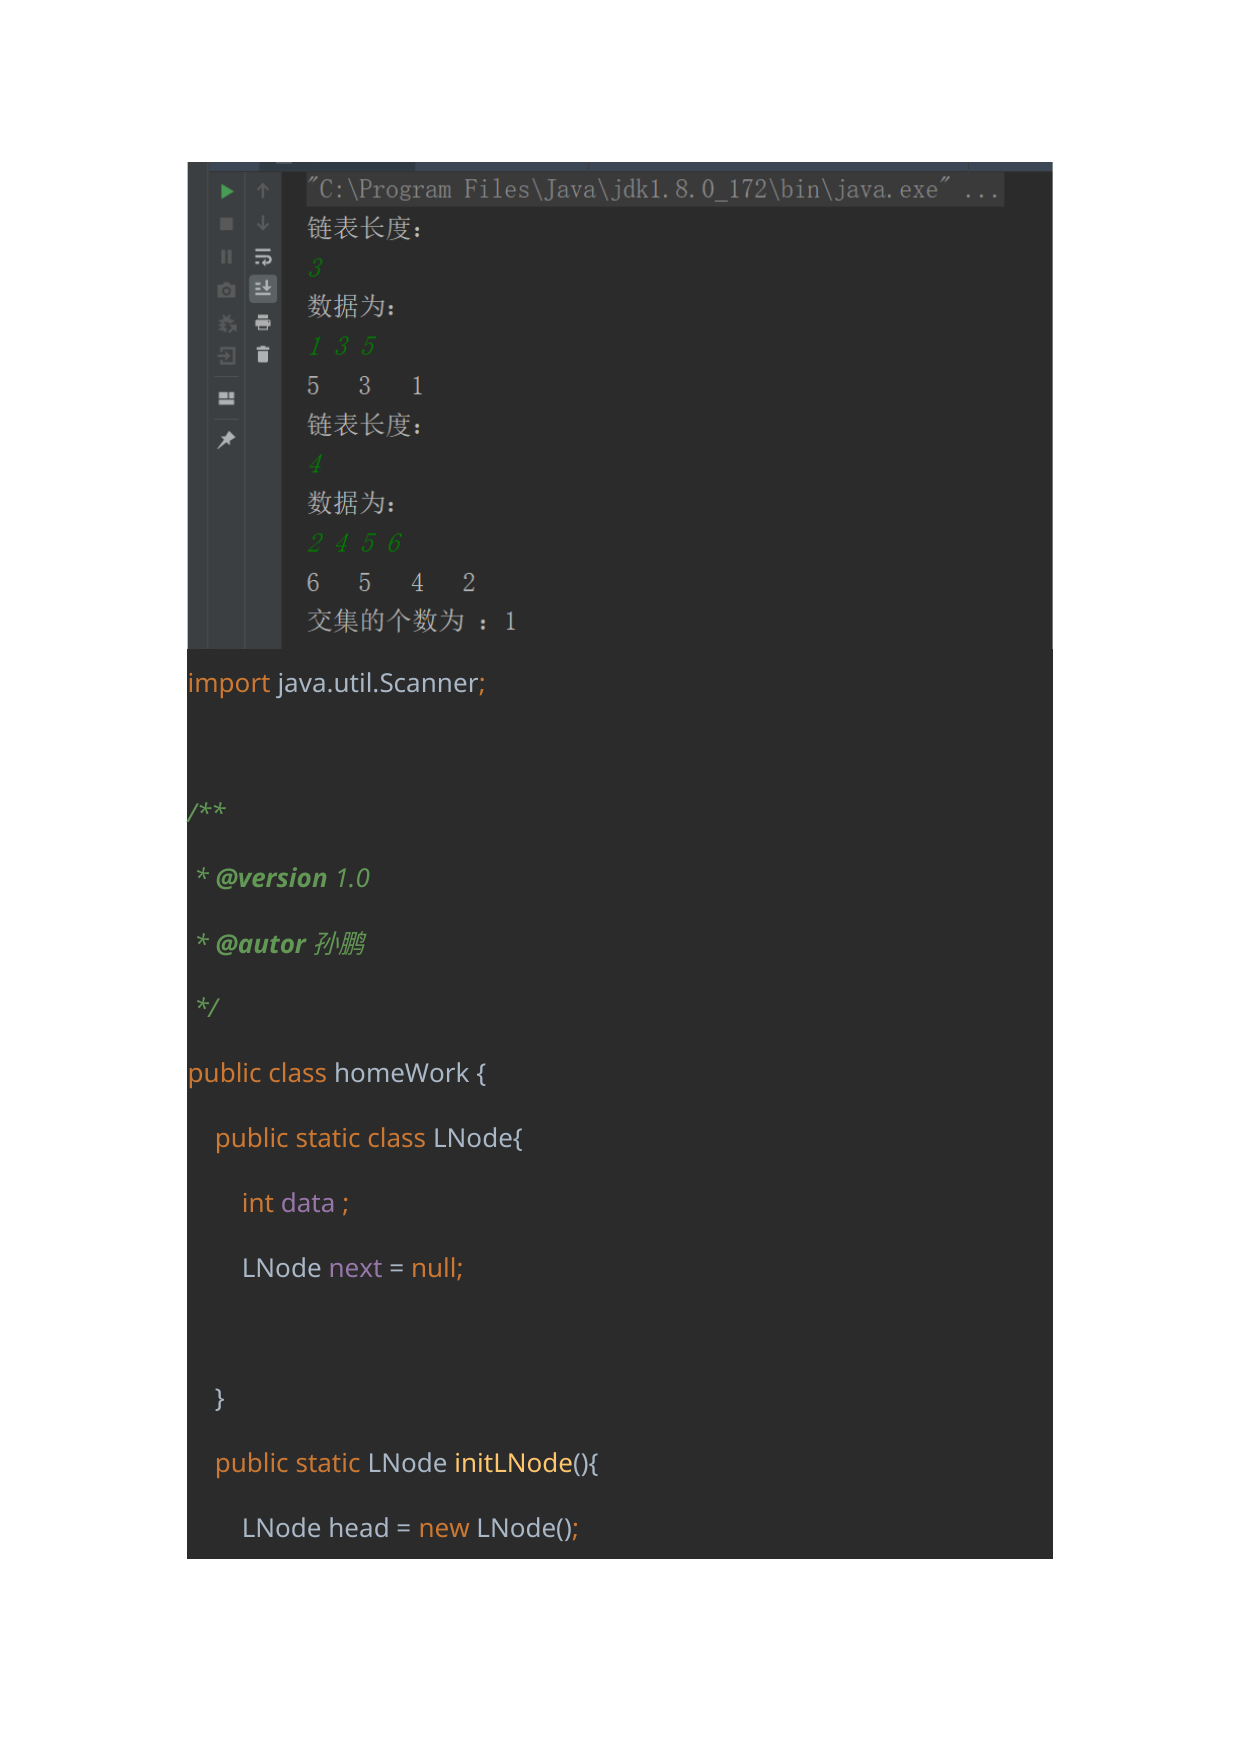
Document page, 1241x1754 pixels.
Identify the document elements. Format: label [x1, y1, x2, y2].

picture [187, 162, 1053, 649]
text [187, 649, 1053, 1559]
